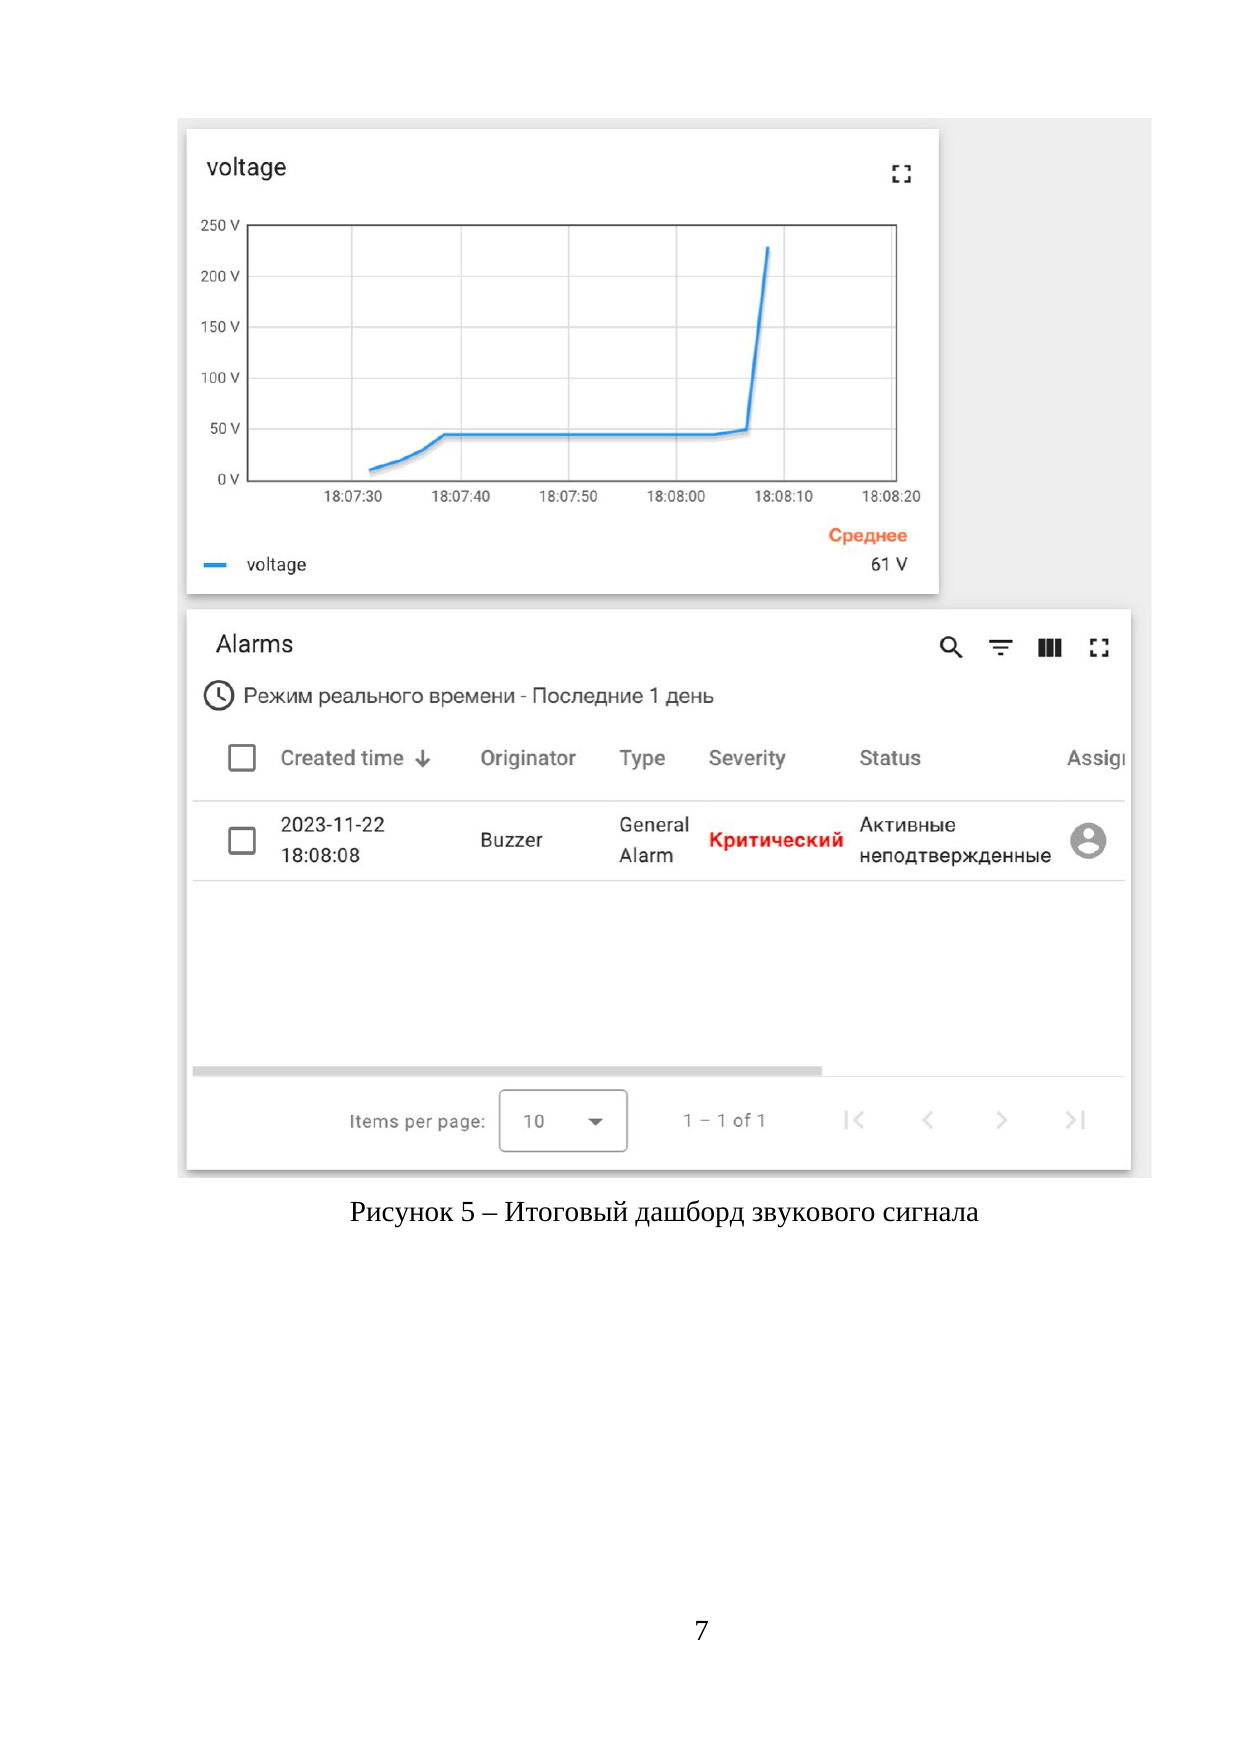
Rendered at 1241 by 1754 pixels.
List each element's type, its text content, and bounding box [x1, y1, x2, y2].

picture [177, 118, 1152, 1178]
text Рисунок 5 – Итоговый дашборд звукового сигнала [177, 1194, 1152, 1228]
